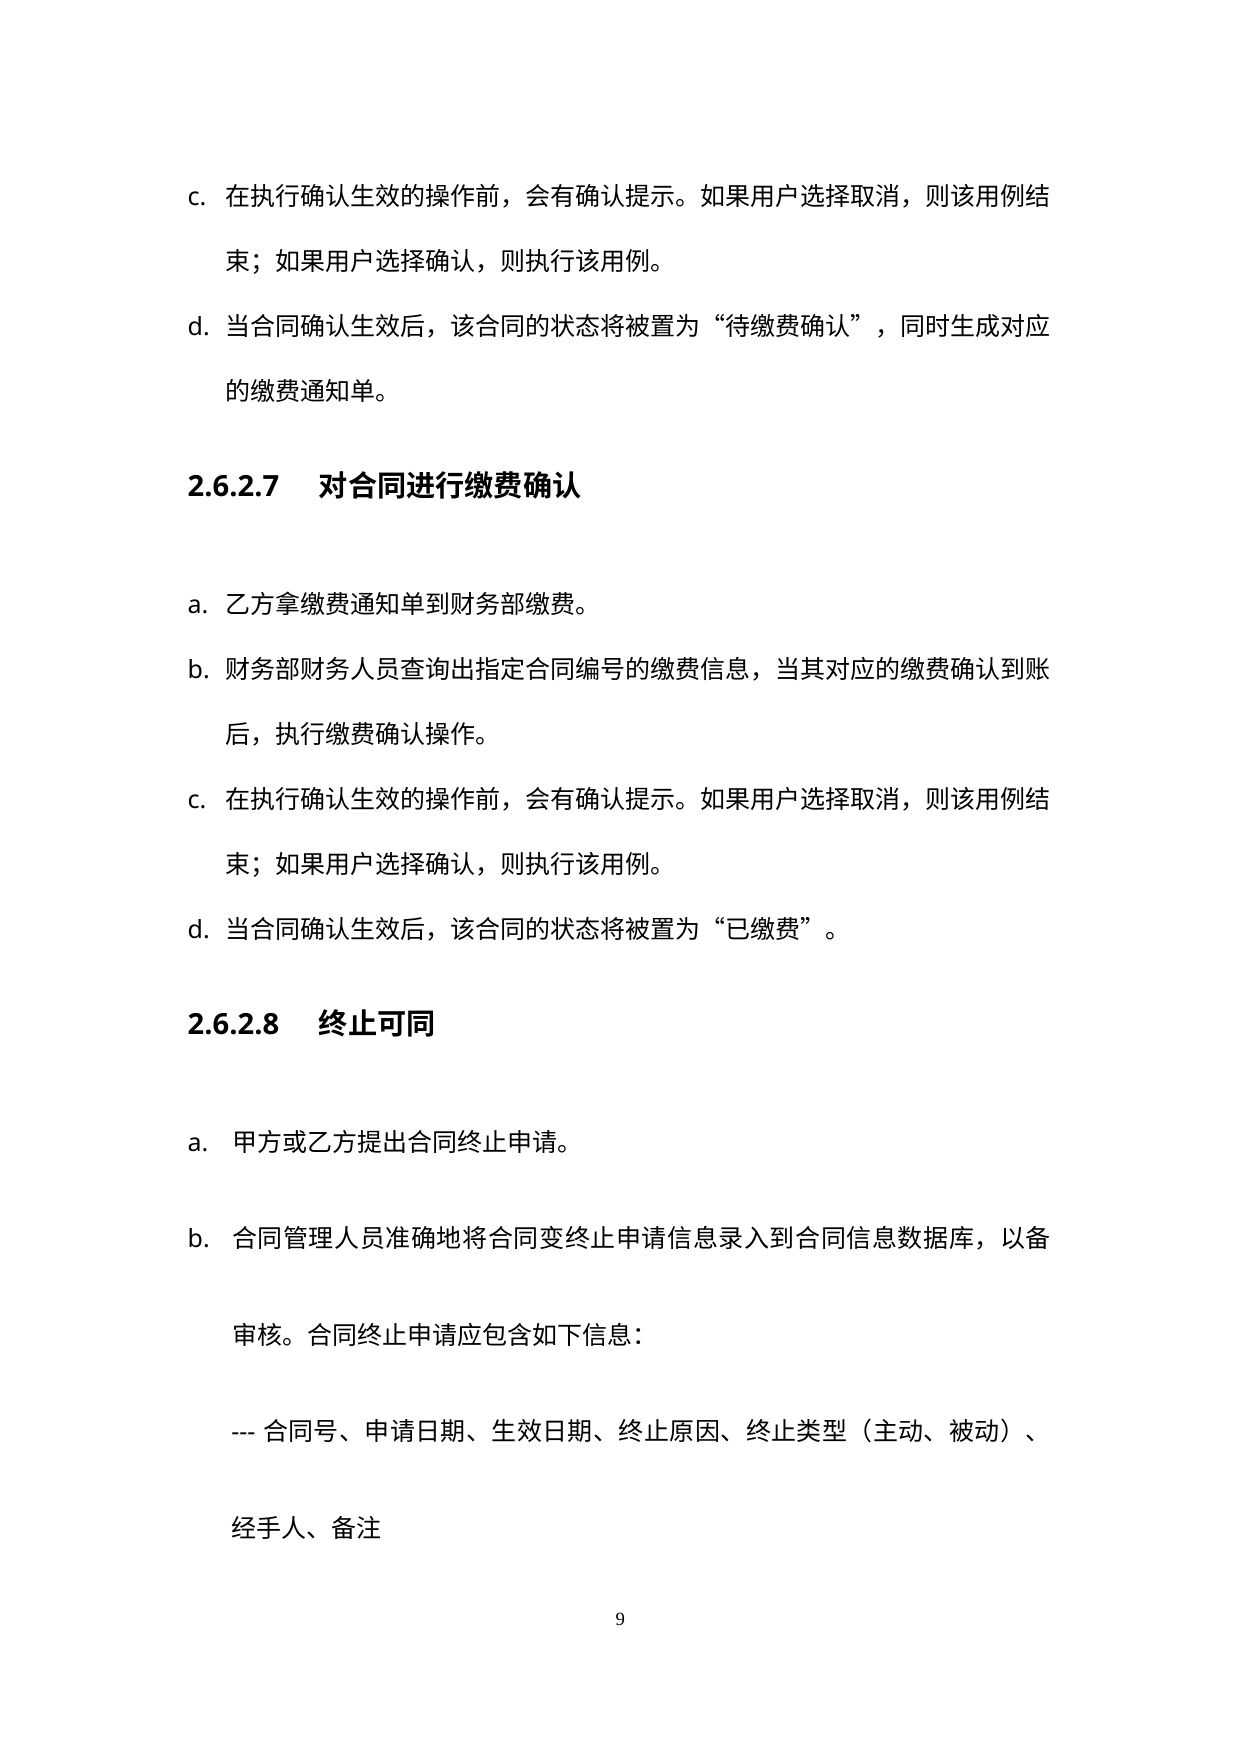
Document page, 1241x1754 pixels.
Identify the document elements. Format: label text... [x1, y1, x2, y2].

list 在执行确认生效的操作前，会有确认提示。如果用户选择取消，则该用例结束；如果用户选择确认，则执行该用例。 [187, 765, 1053, 895]
list 乙方拿缴费通知单到财务部缴费。 [187, 570, 1053, 635]
list 当合同确认生效后，该合同的状态将被置为“待缴费确认”，同时生成对应的缴费通知单。 [187, 292, 1053, 422]
list 在执行确认生效的操作前，会有确认提示。如果用户选择取消，则该用例结束；如果用户选择确认，则执行该用例。 [187, 162, 1053, 292]
subtitle 对合同进行缴费确认 [187, 451, 1053, 516]
subtitle 终止可同 [187, 989, 1053, 1054]
list 财务部财务人员查询出指定合同编号的缴费信息，当其对应的缴费确认到账后，执行缴费确认操作。 [187, 635, 1053, 765]
text --- 合同号、申请日期、生效日期、终止原因、终止类型（主动、被动）、经手人、备注 [231, 1397, 1053, 1559]
list 合同管理人员准确地将合同变终止申请信息录入到合同信息数据库，以备审核。合同终止申请应包含如下信息： [187, 1204, 1053, 1366]
list 甲方或乙方提出合同终止申请。 [187, 1108, 1053, 1173]
list 当合同确认生效后，该合同的状态将被置为“已缴费”。 [187, 895, 1053, 960]
